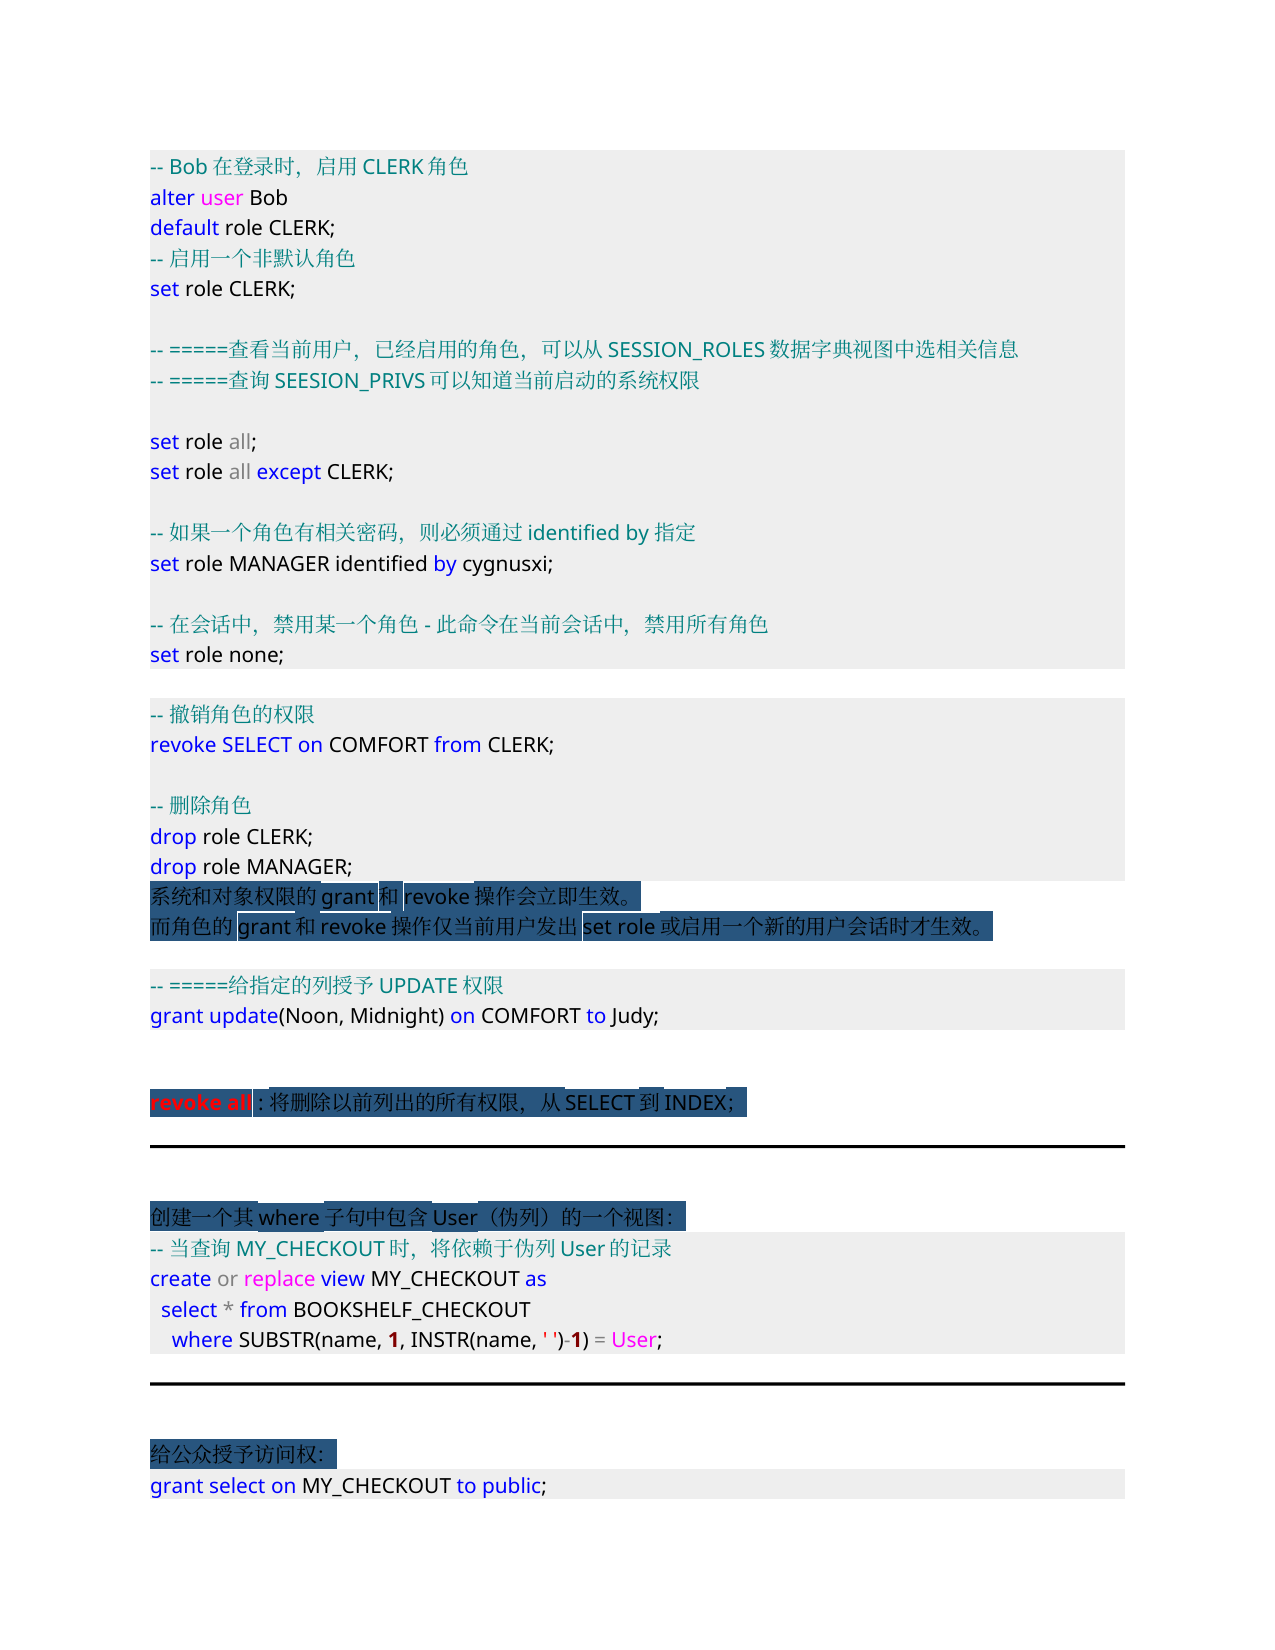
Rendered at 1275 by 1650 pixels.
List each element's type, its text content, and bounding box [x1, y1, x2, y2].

text -- =====给指定的列授予UPDATE权限 grant update(Noon, Midnight) on COMFORT to Judy; [150, 969, 1125, 1030]
text -- 撤销角色的权限 revoke SELECT on COMFORT from CLERK; -- 删除角色 drop role CLERK; drop role MANAGER; [150, 698, 1125, 881]
text revoke all : 将删除以前列出的所有权限，从SELECT到INDEX； [150, 1030, 1125, 1145]
text 给公众授予访问权： [150, 1410, 1125, 1469]
text 系统和对象权限的grant和revoke操作会立即生效。 而角色的grant和revoke操作仅当前用户发出set role或启用一个新的用户会话时才生效。 [150, 881, 1125, 969]
text grant select on MY_CHECKOUT to public; [150, 1469, 1125, 1499]
text 创建一个其where子句中包含User（伪列）的一个视图： [150, 1173, 1125, 1232]
text -- Bob在登录时，启用CLERK角色 alter user Bob default role CLERK; -- 启用一个非默认角色 set role CLERK; -- =====查看当前用户，已经启用的角色，可以从SESSION_ROLES数据字典视图中选相关信息 -- =====查询SEESION_PRIVS可以知道当前启动的系统权限 set role all; set role all except CLERK; -- 如果一个角色有相关密码，则必须通过identified by 指定 set role MANAGER identified by cygnusxi; -- 在会话中，禁用某一个角色 - 此命令在当前会话中，禁用所有角色 set role none; [150, 150, 1125, 669]
text -- 当查询MY_CHECKOUT时，将依赖于伪列User的记录 create or replace view MY_CHECKOUT as select * from BOOKSHELF_CHECKOUT where SUBSTR(name, 1, INSTR(name, ' ')-1) = User; [150, 1232, 1125, 1354]
